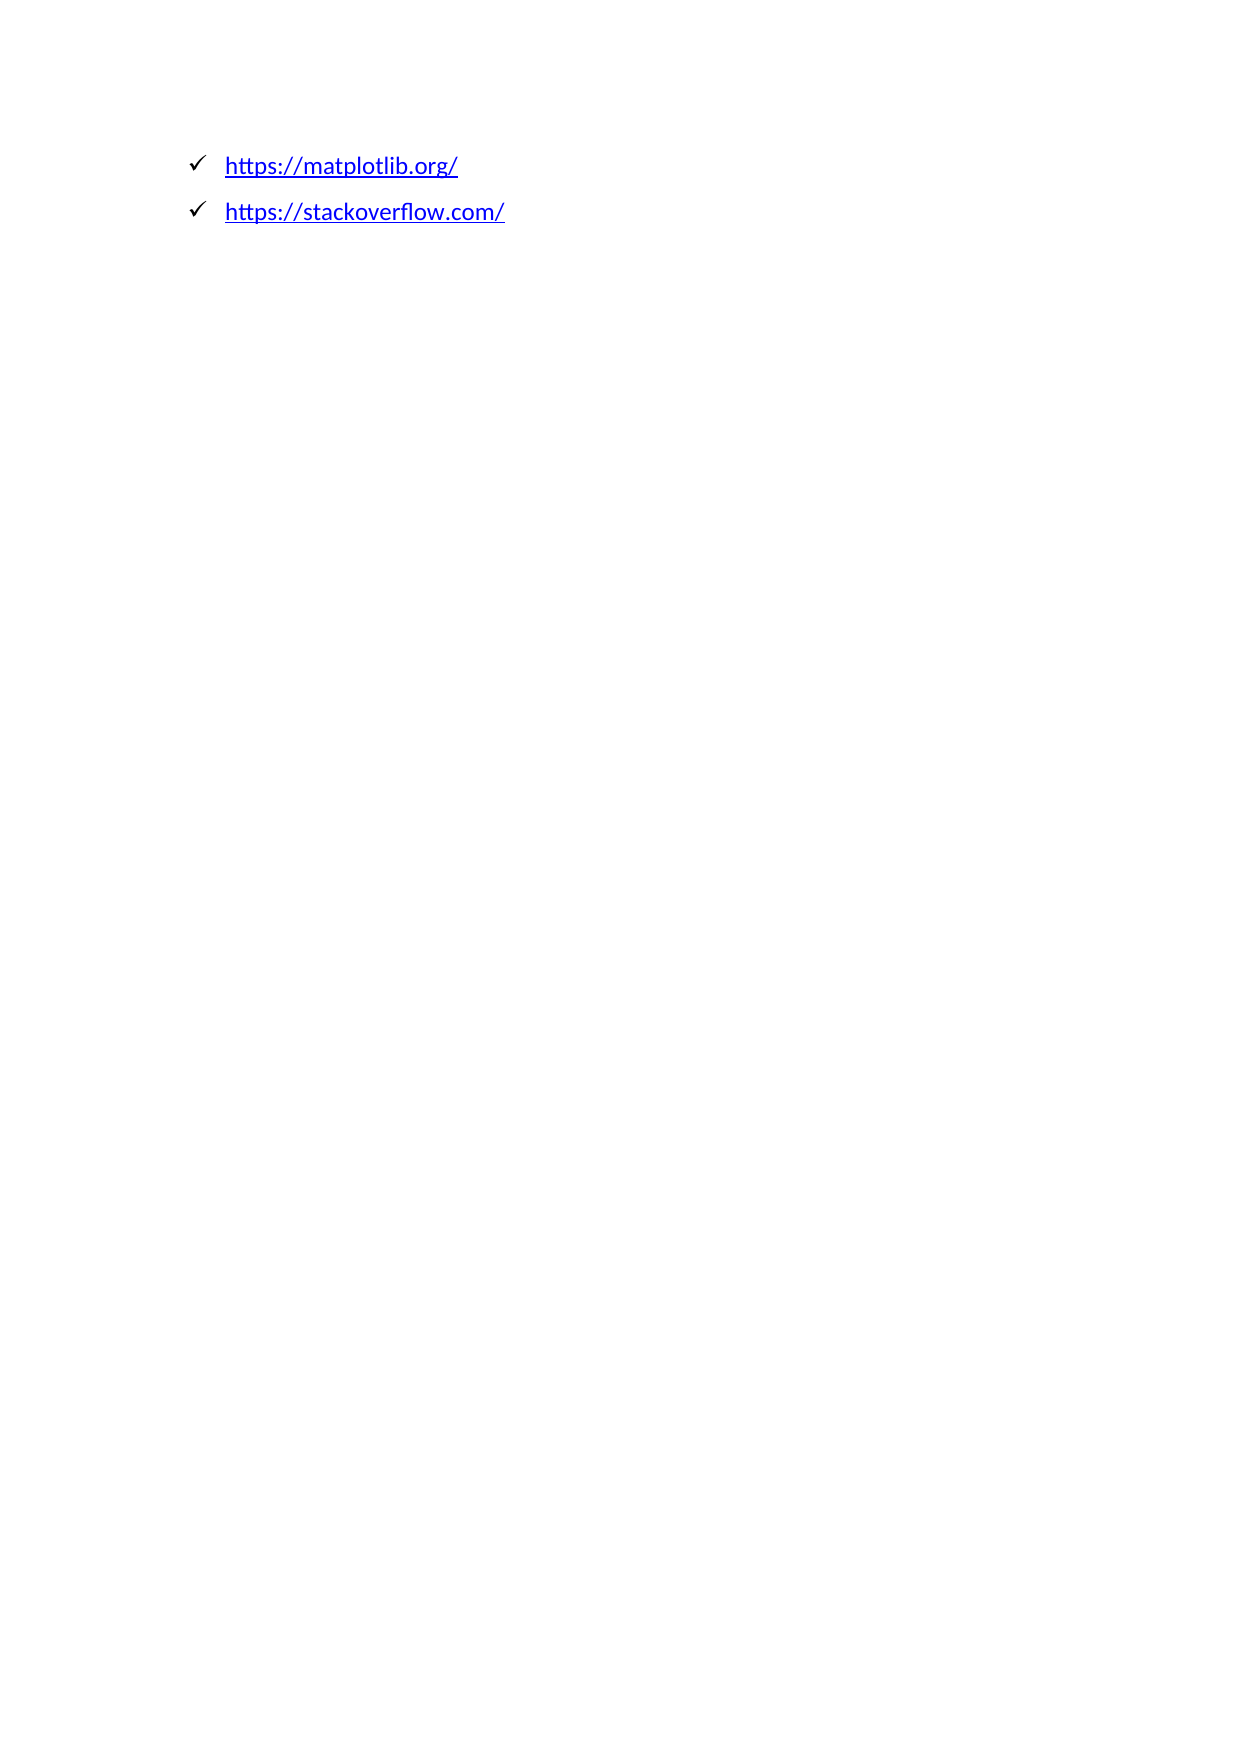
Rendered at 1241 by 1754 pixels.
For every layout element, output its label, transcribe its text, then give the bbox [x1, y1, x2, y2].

list https://matplotlib.org/ [187, 150, 1053, 181]
list https://stackoverflow.com/ [187, 196, 1053, 226]
